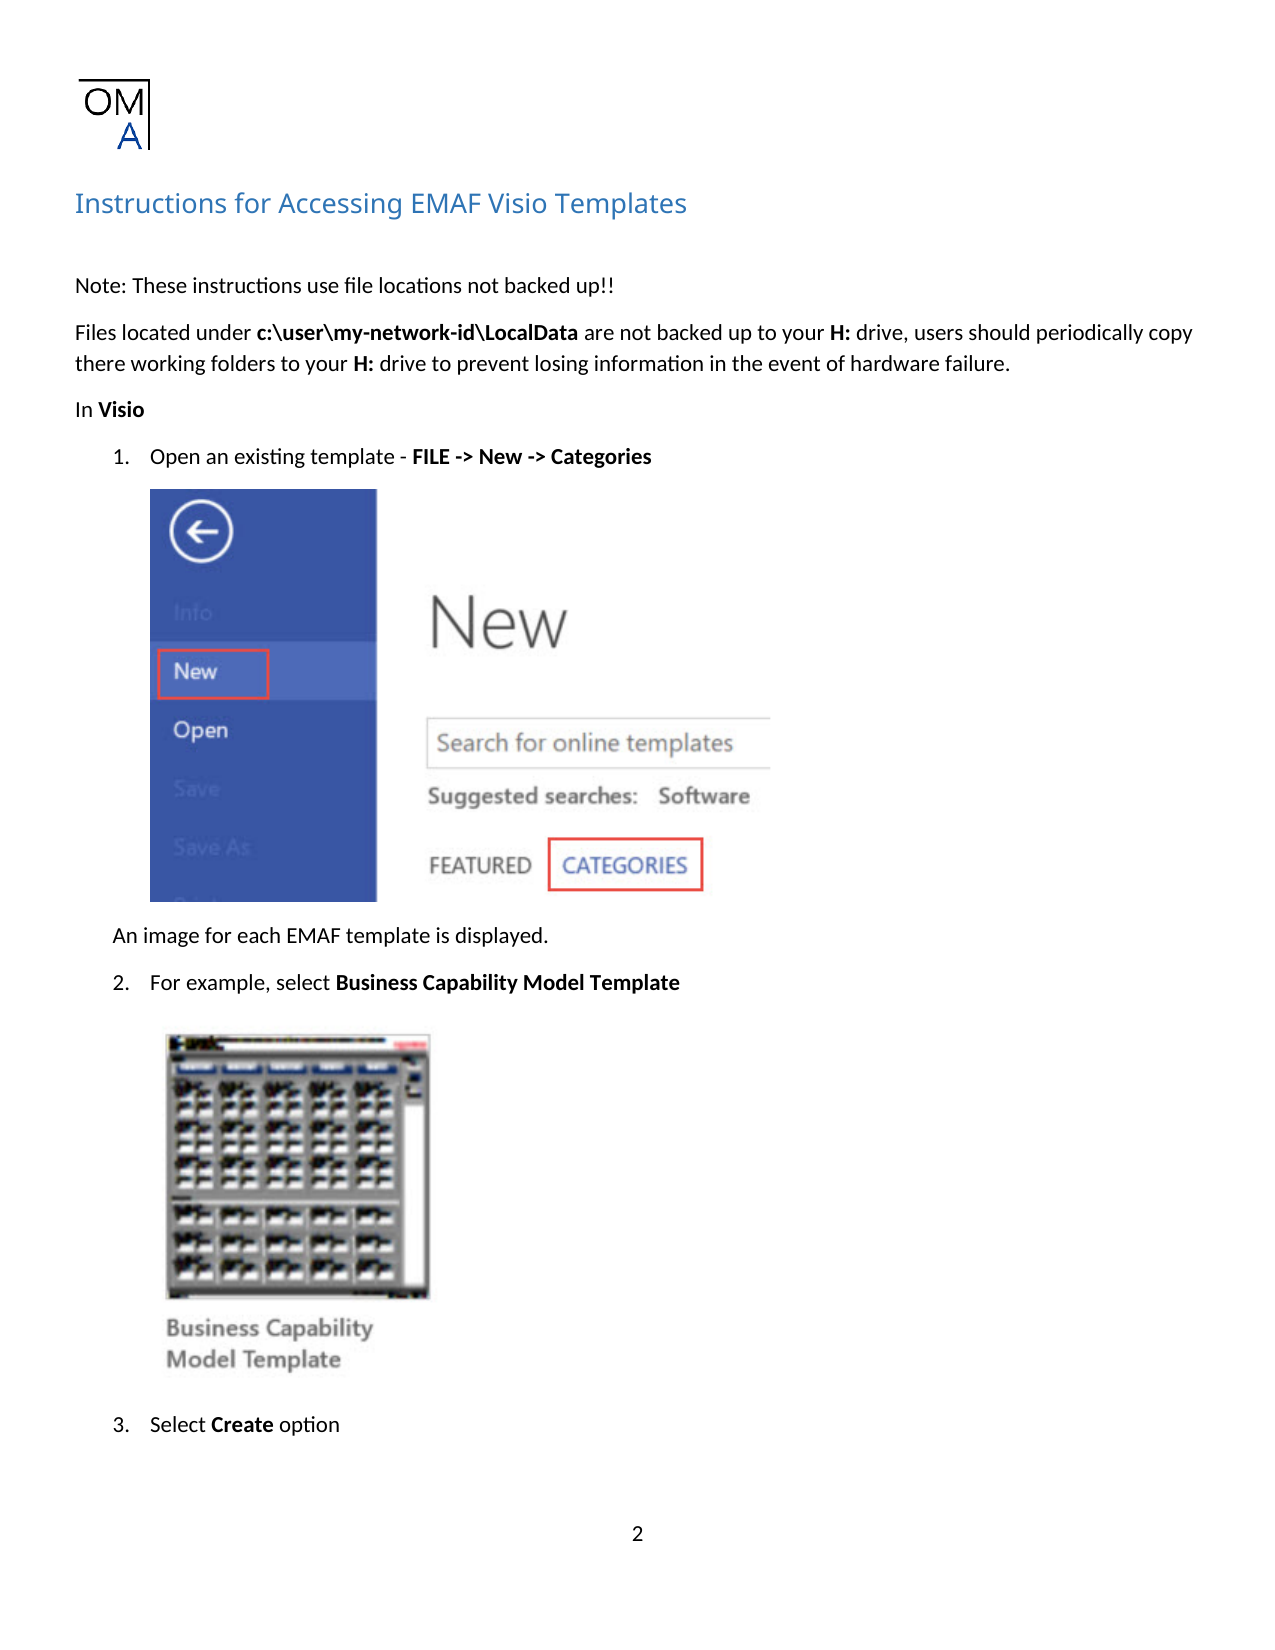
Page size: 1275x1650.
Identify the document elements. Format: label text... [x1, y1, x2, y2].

picture [150, 489, 771, 902]
list Select Create option [112, 1410, 1200, 1438]
list Open an existing template - FILE -> New -> Categories [112, 442, 1200, 470]
text Note: These instructions use file locations not backed up!! [75, 272, 1200, 299]
picture [75, 75, 153, 153]
text Files located under c:\user\my-network-id\LocalData are not backed up to your H: drive, users should periodically copy there working folders to your H: drive to prevent losing information in the event of hardware failure. [75, 318, 1200, 377]
subtitle Instructions for Accessing EMAF Visio Templates [75, 185, 1200, 222]
text An image for each EMAF template is displayed. [75, 921, 1200, 949]
list For example, select Business Capability Model Template [112, 968, 1200, 996]
text In Visio [75, 396, 1200, 423]
picture [150, 1014, 467, 1392]
